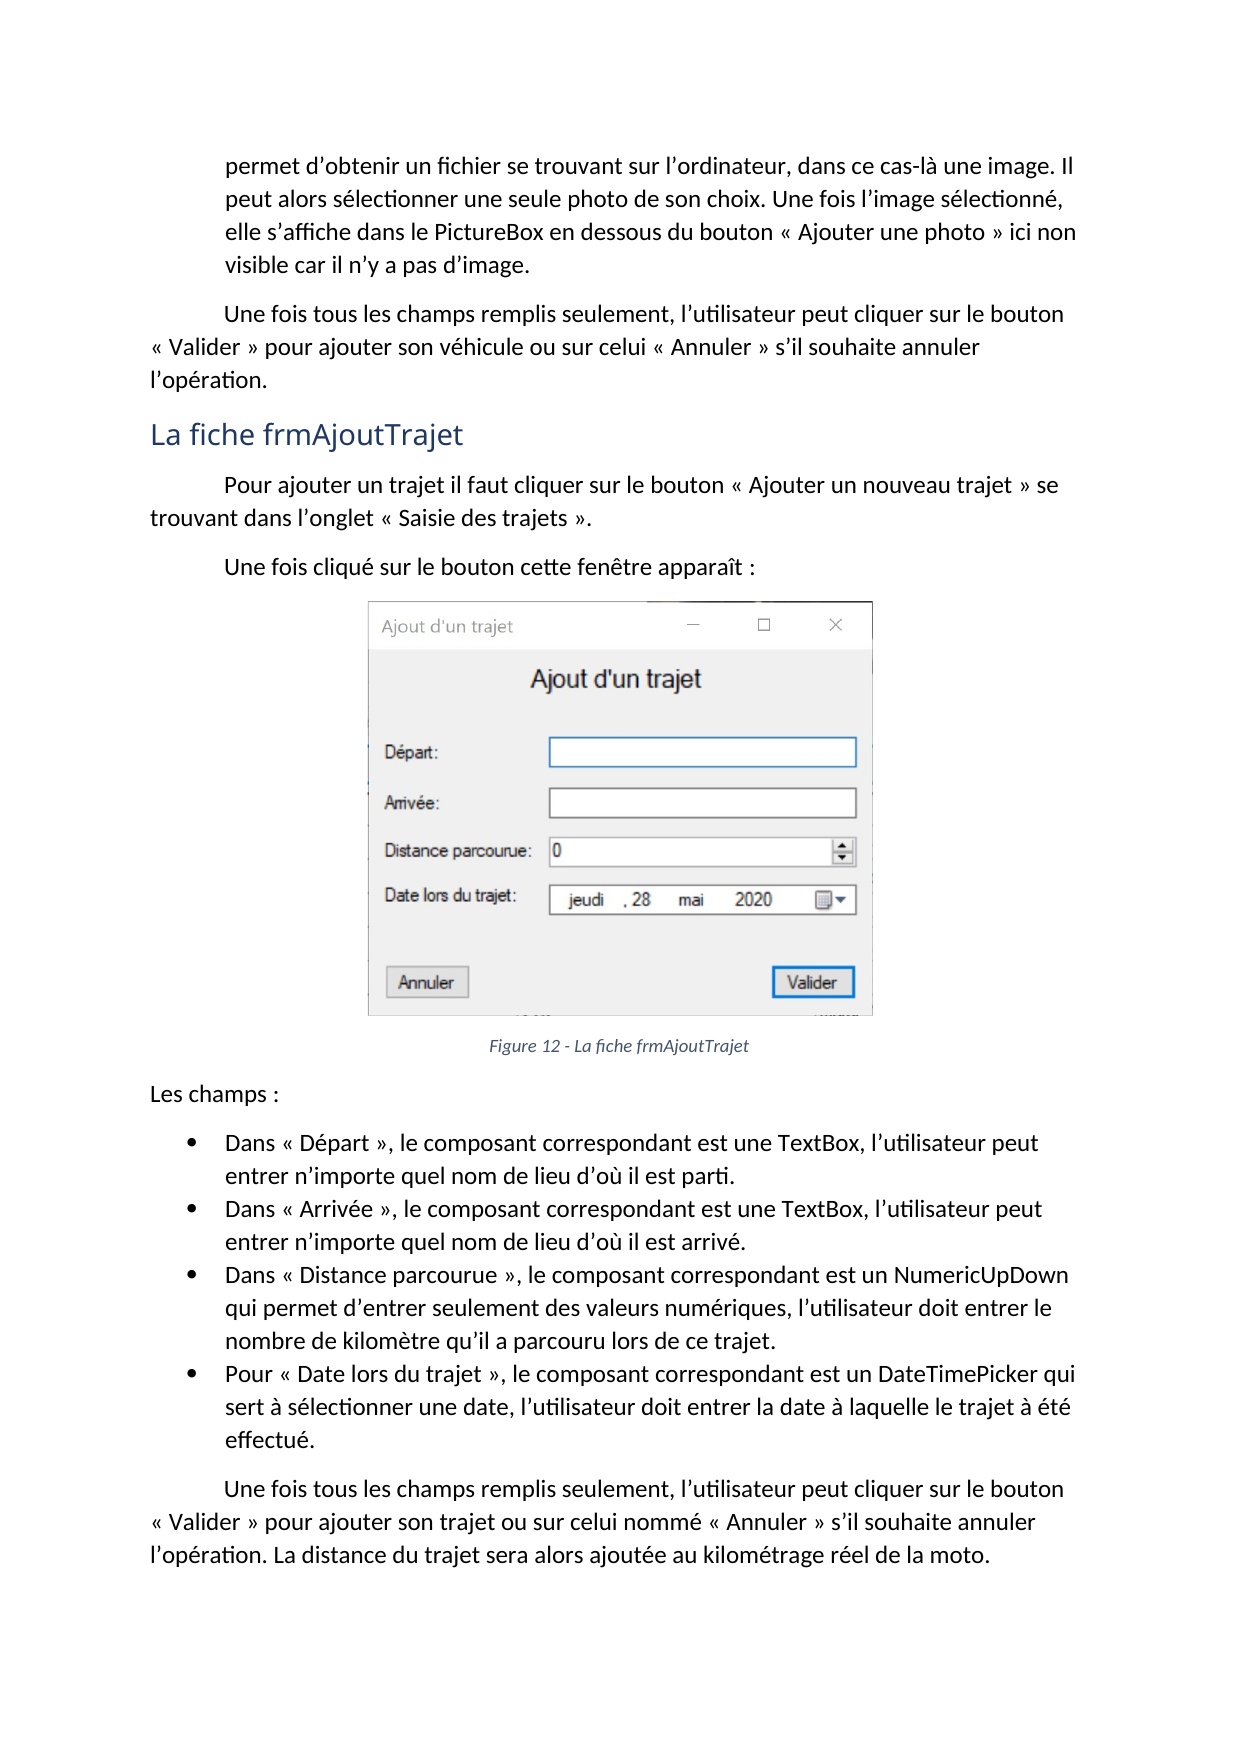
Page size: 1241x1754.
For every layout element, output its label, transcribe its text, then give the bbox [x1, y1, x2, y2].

list Dans « Arrivée », le composant correspondant est une TextBox, l’utilisateur peut entrer n’importe quel nom de lieu d’où il est arrivé. [187, 1193, 1090, 1257]
subtitle La fiche frmAjoutTrajet [150, 414, 1090, 453]
text Une fois tous les champs remplis seulement, l’utilisateur peut cliquer sur le bouton « Valider » pour ajouter son véhicule ou sur celui « Annuler » s’il souhaite annuler l’opération. [150, 298, 1090, 395]
text Figure 12 - La fiche frmAjoutTrajet [150, 1034, 1090, 1057]
list Dans « Départ », le composant correspondant est une TextBox, l’utilisateur peut entrer n’importe quel nom de lieu d’où il est parti. [187, 1127, 1090, 1191]
text Une fois cliqué sur le bouton cette fenêtre apparaît : [150, 552, 1090, 582]
text Les champs : [150, 1078, 1090, 1108]
picture [367, 601, 873, 1016]
text Pour ajouter un trajet il faut cliquer sur le bouton « Ajouter un nouveau trajet » se trouvant dans l’onglet « Saisie des trajets ». [150, 469, 1090, 532]
text Une fois tous les champs remplis seulement, l’utilisateur peut cliquer sur le bouton « Valider » pour ajouter son trajet ou sur celui nommé « Annuler » s’il souhaite annuler l’opération. La distance du trajet sera alors ajoutée au kilométrage réel de la moto. [150, 1473, 1090, 1570]
list Dans « Distance parcourue », le composant correspondant est un NumericUpDown qui permet d’entrer seulement des valeurs numériques, l’utilisateur doit entrer le nombre de kilomètre qu’il a parcouru lors de ce trajet. [187, 1259, 1090, 1356]
list Pour « Date lors du trajet », le composant correspondant est un DateTimePicker qui sert à sélectionner une date, l’utilisateur doit entrer la date à laquelle le trajet à été effectué. [187, 1358, 1090, 1454]
